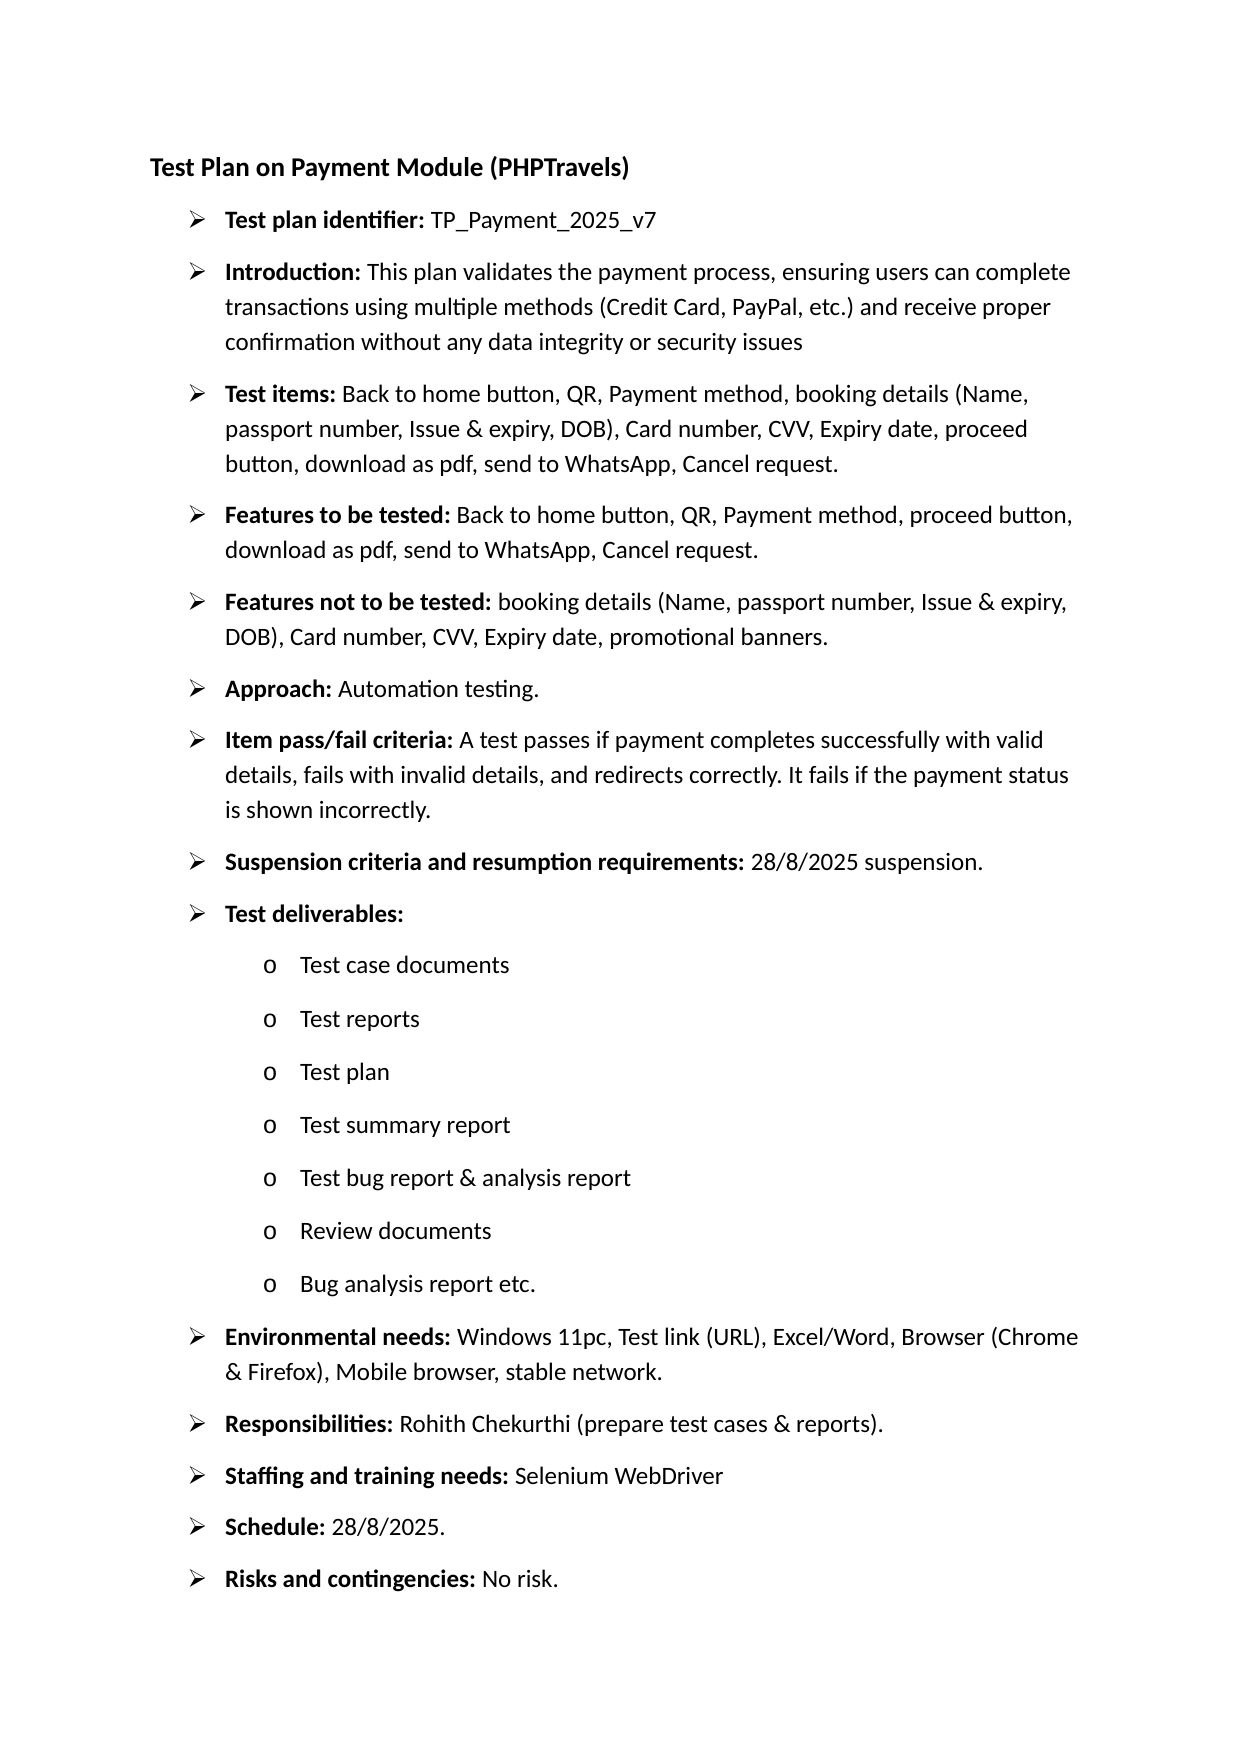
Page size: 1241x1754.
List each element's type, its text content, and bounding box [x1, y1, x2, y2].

list Suspension criteria and resumption requirements: 28/8/2025 suspension. [187, 846, 1090, 877]
text Test Plan on Payment Module (PHPTravels) [150, 150, 1090, 183]
list Test items: Back to home button, QR, Payment method, booking details (Name, passport number, Issue & expiry, DOB), Card number, CVV, Expiry date, proceed button, download as pdf, send to WhatsApp, Cancel request. [187, 378, 1090, 478]
list Features to be tested: Back to home button, QR, Payment method, proceed button, download as pdf, send to WhatsApp, Cancel request. [187, 499, 1090, 565]
list Test summary report [262, 1109, 1090, 1141]
list Test case documents [262, 949, 1090, 981]
list Responsibilities: Rohith Chekurthi (prepare test cases & reports). [187, 1408, 1090, 1439]
list Test plan identifier: TP_Payment_2025_v7 [187, 204, 1090, 235]
list Review documents [262, 1215, 1090, 1247]
list Item pass/fail criteria: A test passes if payment completes successfully with valid details, fails with invalid details, and redirects correctly. It fails if the payment status is shown incorrectly. [187, 724, 1090, 825]
list Test plan [262, 1056, 1090, 1088]
list Bug analysis report etc. [262, 1268, 1090, 1300]
list Staffing and training needs: Selenium WebDriver [187, 1460, 1090, 1490]
list Test deliverables: [187, 898, 1090, 928]
list Environmental needs: Windows 11pc, Test link (URL), Excel/Word, Browser (Chrome & Firefox), Mobile browser, stable network. [187, 1321, 1090, 1387]
list Test bug report & analysis report [262, 1162, 1090, 1194]
list Schedule: 28/8/2025. [187, 1511, 1090, 1542]
list Test reports [262, 1003, 1090, 1034]
list Introduction: This plan validates the payment process, ensuring users can complete transactions using multiple methods (Credit Card, PayPal, etc.) and receive proper confirmation without any data integrity or security issues [187, 256, 1090, 357]
list Approach: Automation testing. [187, 673, 1090, 703]
list Risks and contingencies: No risk. [187, 1563, 1090, 1594]
list Features not to be tested: booking details (Name, passport number, Issue & expiry, DOB), Card number, CVV, Expiry date, promotional banners. [187, 586, 1090, 652]
